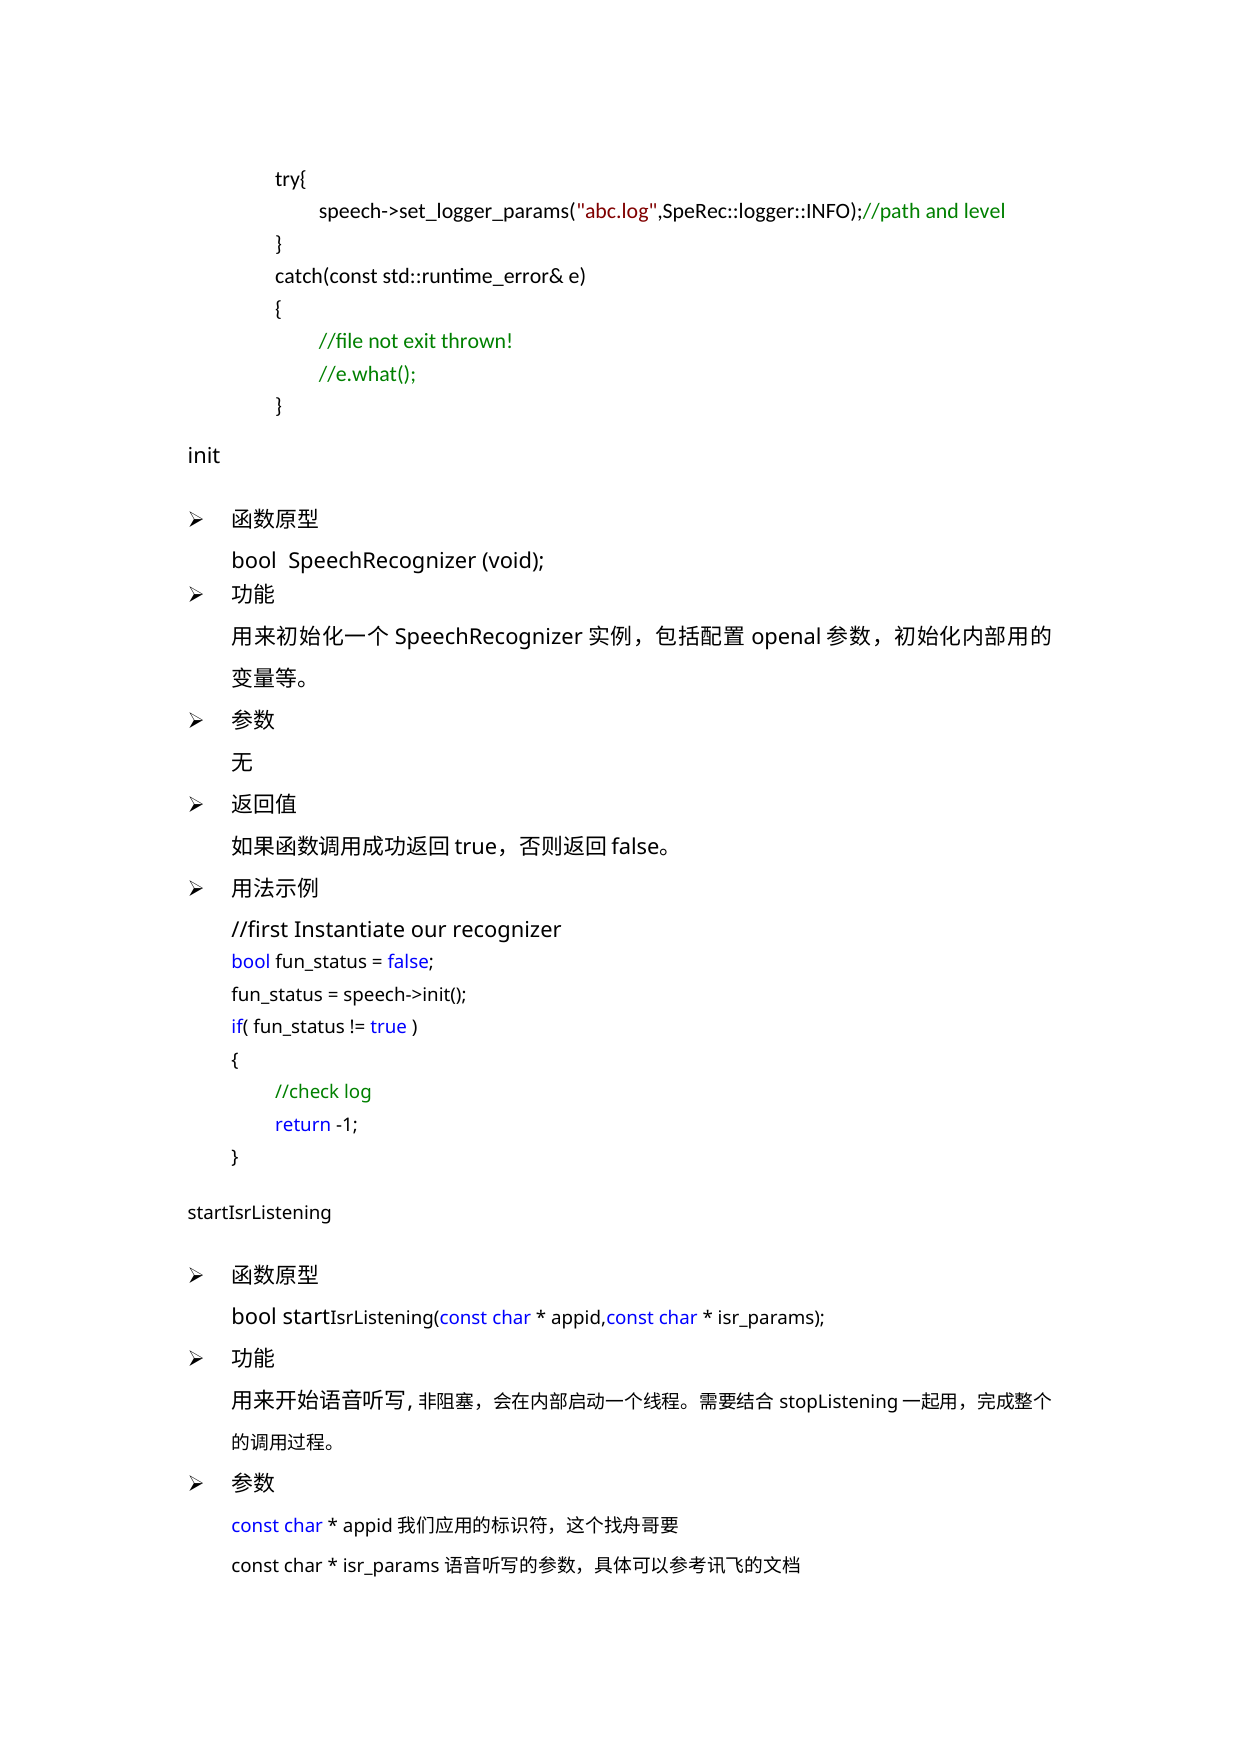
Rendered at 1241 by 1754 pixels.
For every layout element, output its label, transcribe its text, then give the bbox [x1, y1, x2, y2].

list 返回值 [187, 786, 1053, 819]
text bool SpeechRecognizer (void); [187, 544, 1053, 576]
list 函数原型 [187, 1258, 1053, 1290]
list 参数 [187, 702, 1053, 735]
text const char * isr_params 语音听写的参数，具体可以参考讯飞的文档 [187, 1548, 1053, 1581]
text init [187, 438, 1053, 471]
text catch(const std::runtime_error& e) [187, 259, 1053, 292]
text 无 [187, 744, 1053, 777]
text //check log [187, 1075, 1053, 1107]
text 用来初始化一个SpeechRecognizer实例，包括配置openal参数，初始化内部用的变量等。 [187, 618, 1053, 693]
text } [187, 389, 1053, 422]
list bool startIsrListening(const char * appid,const char * isr_params); [231, 1300, 1053, 1332]
text { [187, 1042, 1053, 1075]
text //first Instantiate our recognizer [187, 912, 1053, 945]
text } [187, 227, 1053, 259]
text try{ [187, 162, 1053, 194]
text } [187, 1140, 1053, 1172]
text startIsrListening [187, 1196, 1053, 1229]
list 用法示例 [187, 870, 1053, 903]
text fun_status = speech->init(); [187, 977, 1053, 1010]
list 功能 [187, 576, 1053, 609]
text return -1; [187, 1107, 1053, 1140]
text //e.what(); [187, 357, 1053, 389]
list 参数 [187, 1466, 1053, 1498]
text { [187, 292, 1053, 324]
text const char * appid 我们应用的标识符，这个找舟哥要 [187, 1508, 1053, 1540]
list 功能 [187, 1341, 1053, 1373]
text if( fun_status != true ) [187, 1010, 1053, 1042]
text speech->set_logger_params("abc.log",SpeRec::logger::INFO);//path and level [187, 194, 1053, 227]
list 函数原型 [187, 502, 1053, 534]
text 如果函数调用成功返回true，否则返回false。 [231, 828, 1053, 861]
text 用来开始语音听写, 非阻塞，会在内部启动一个线程。需要结合stopListening一起用，完成整个的调用过程。 [187, 1383, 1053, 1458]
text bool fun_status = false; [187, 945, 1053, 977]
text //file not exit thrown! [187, 324, 1053, 357]
